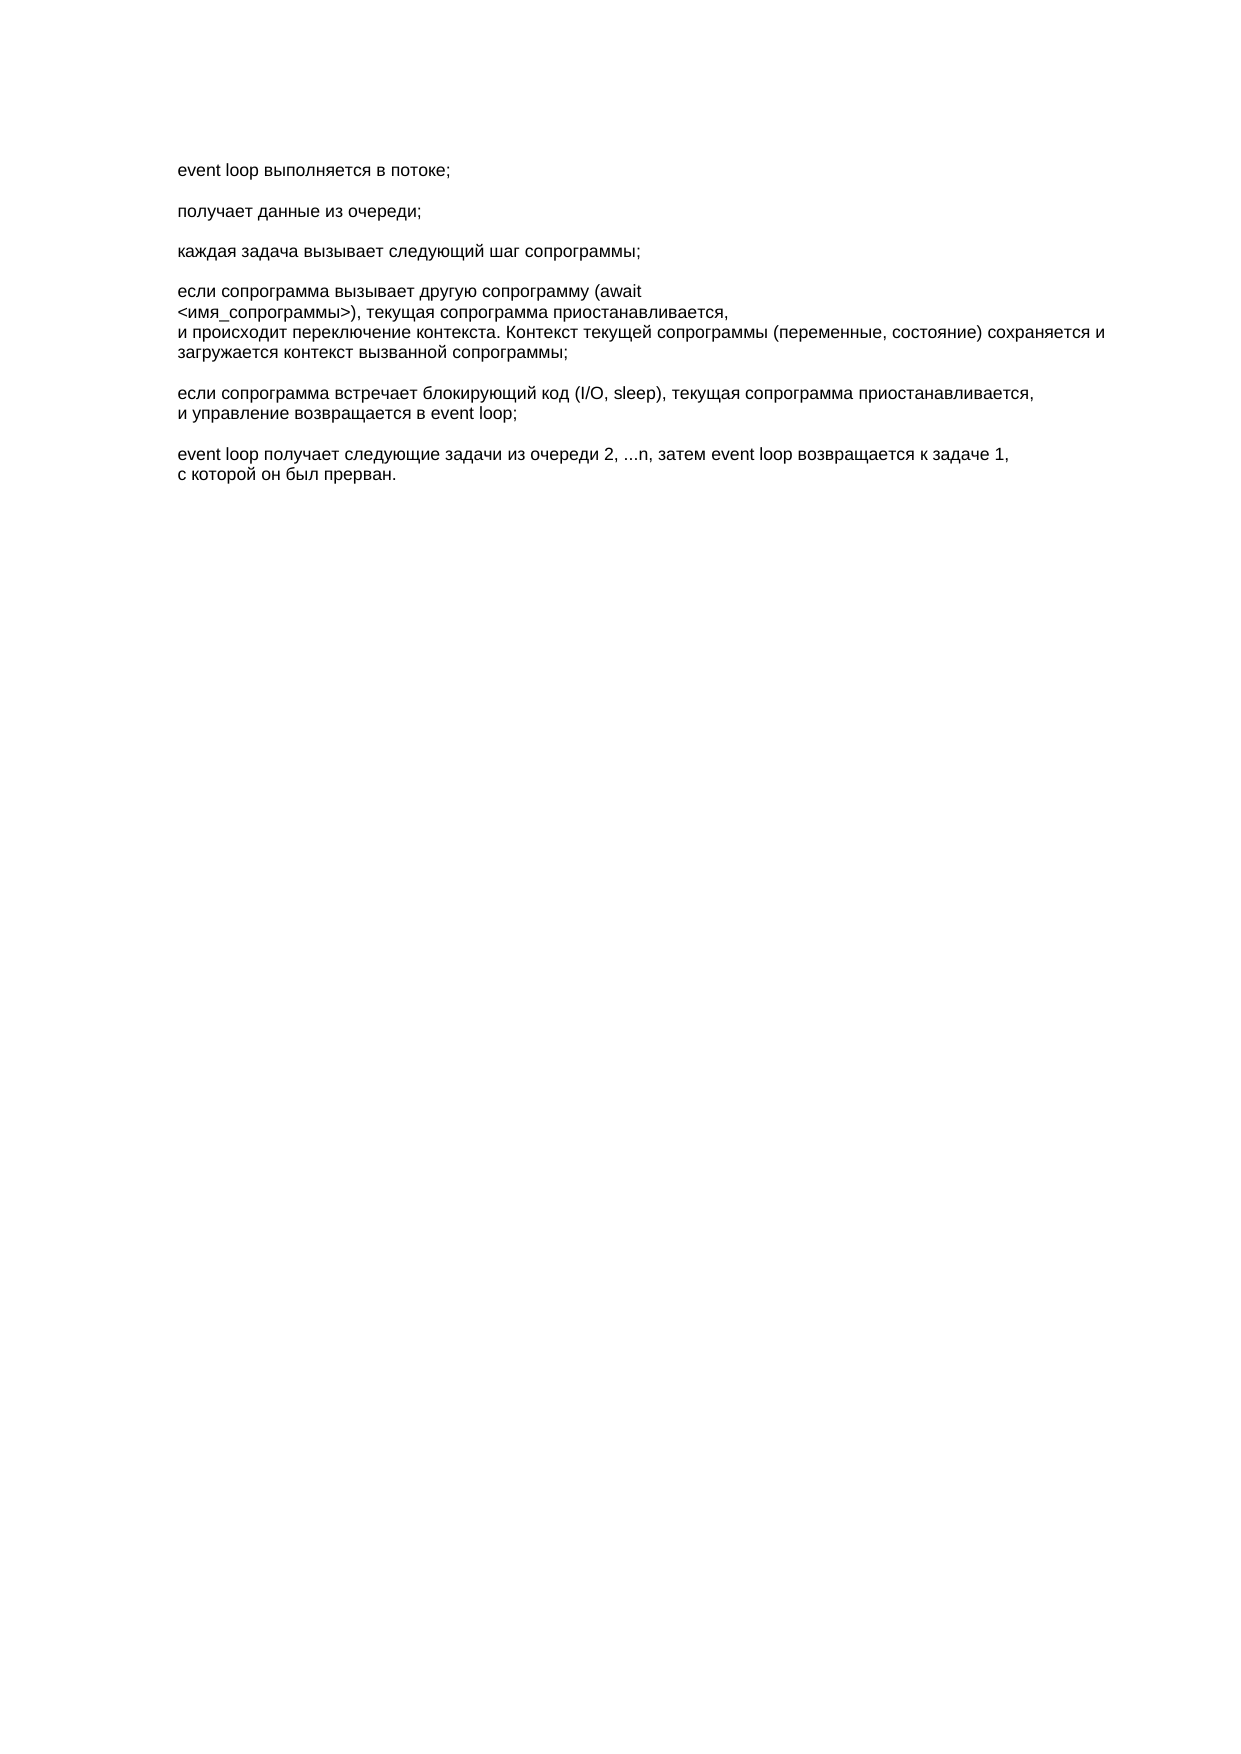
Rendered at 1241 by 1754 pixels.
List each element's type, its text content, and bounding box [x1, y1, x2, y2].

text загружается контекст вызванной сопрограммы;​ [177, 342, 1152, 363]
text если сопрограмма встречает блокирующий код (I/O, sleep), текущая сопрограмма приостанавливается, и управление возвращается в event loop;​ [177, 382, 1152, 423]
text получает данные из очереди;​ [177, 200, 1152, 221]
text если сопрограмма вызывает другую сопрограмму (await [177, 281, 1152, 301]
text event loop получает следующие задачи из очереди 2, ...n, затем event loop возвращается к задаче 1, с которой он был прерван. [177, 443, 1152, 484]
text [177, 118, 1152, 180]
text <имя_сопрограммы>), текущая сопрограмма приостанавливается, и происходит переключение контекста. Контекст текущей сопрограммы (переменные, состояние) сохраняется и [177, 301, 1152, 342]
text каждая задача вызывает следующий шаг сопрограммы;​ [177, 241, 1152, 261]
